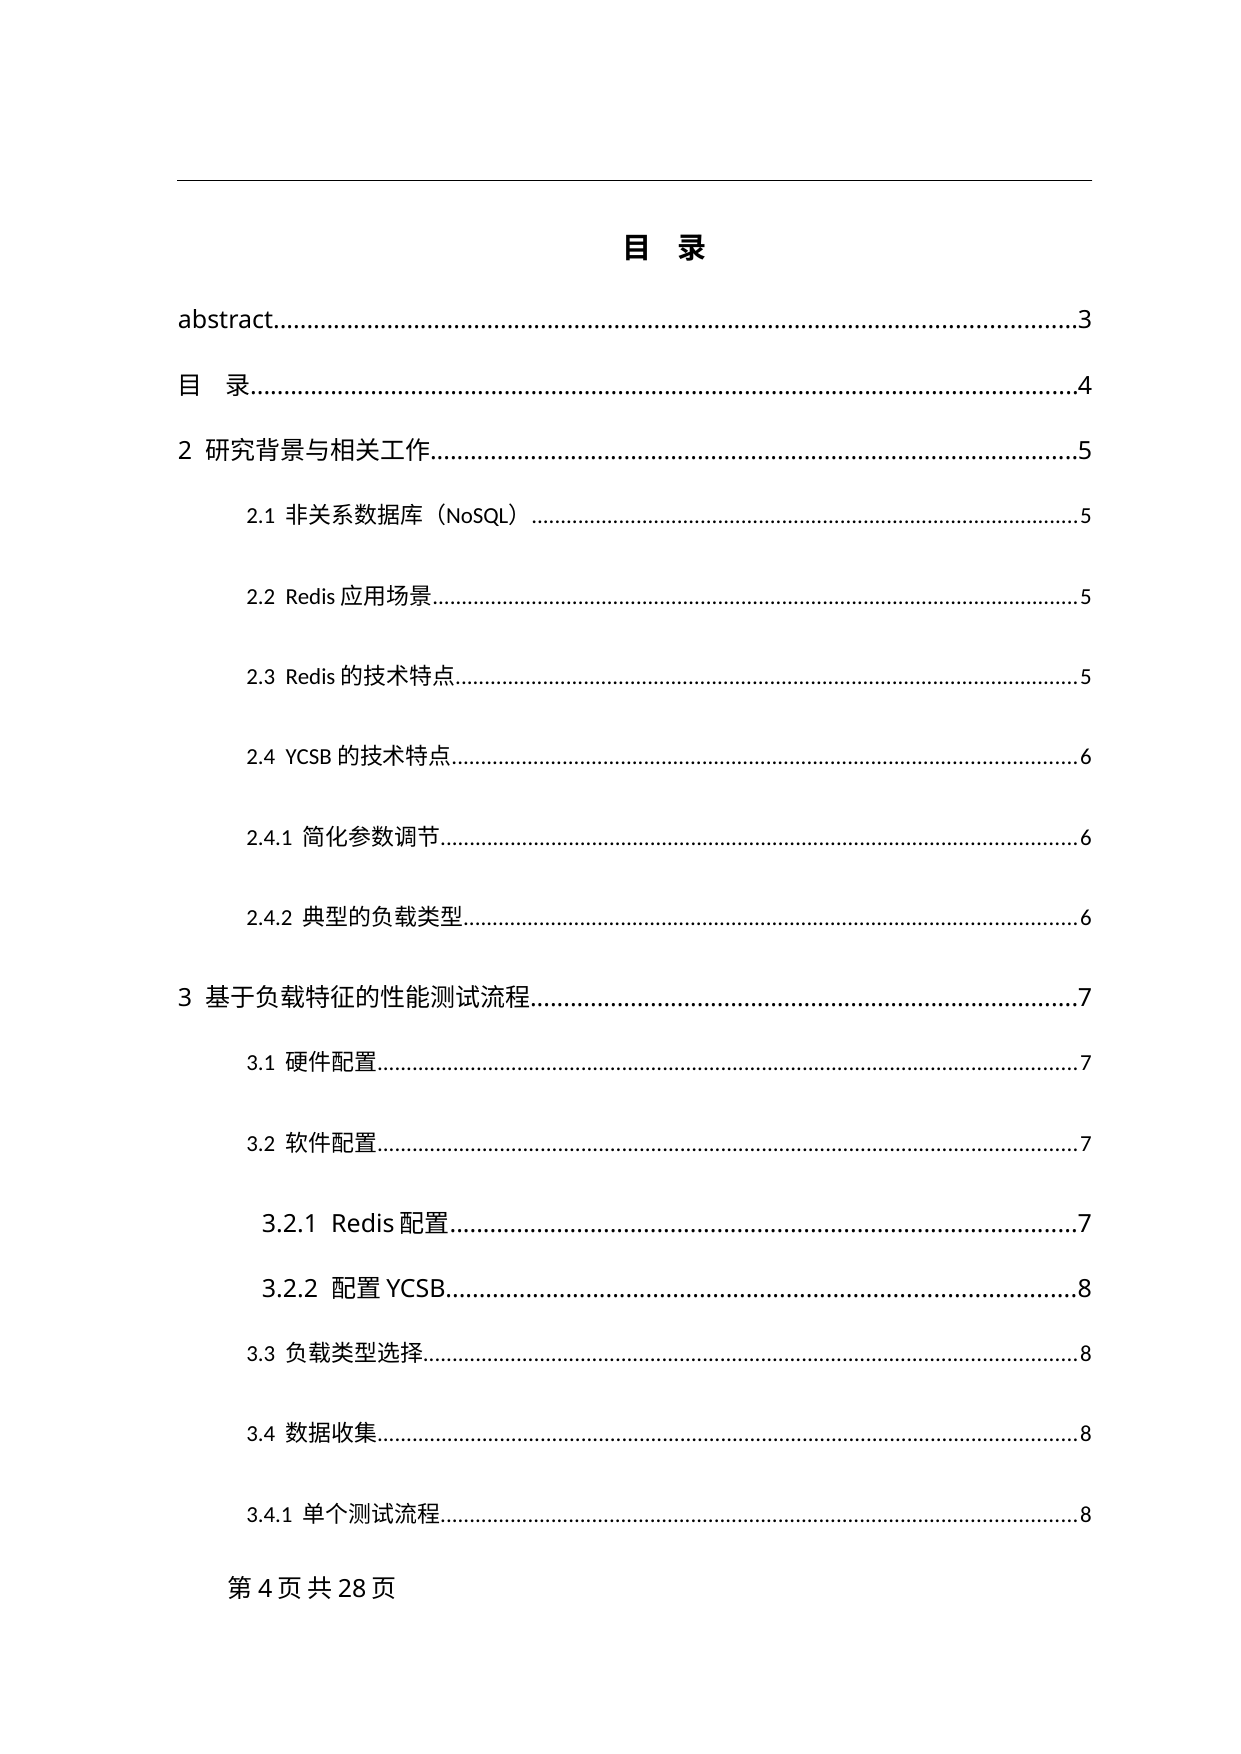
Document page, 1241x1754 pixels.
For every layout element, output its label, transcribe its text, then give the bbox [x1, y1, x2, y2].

text 2.4 YCSB 的技术特点 6 [200, 722, 1092, 787]
text 2 研究背景与相关工作 5 [177, 416, 1092, 481]
text 3.1 硬件配置 7 [200, 1028, 1092, 1093]
text 2.4.1 简化参数调节 6 [200, 803, 1092, 868]
text 2.1 非关系数据库（NoSQL） 5 [200, 481, 1092, 546]
text 3.3 负载类型选择 8 [200, 1319, 1092, 1384]
title 目 录 [177, 215, 1092, 280]
text 3 基于负载特征的性能测试流程 7 [177, 963, 1092, 1028]
text 3.2.2 配置YCSB 8 [262, 1254, 1092, 1319]
text 2.3 Redis 的技术特点 5 [200, 642, 1092, 707]
text 2.4.2 典型的负载类型 6 [200, 883, 1092, 948]
text 3.2.1 Redis配置 7 [262, 1189, 1092, 1254]
text 2.2 Redis 应用场景 5 [200, 562, 1092, 627]
text 3.2 软件配置 7 [200, 1109, 1092, 1174]
text 目 录 4 [177, 351, 1092, 416]
text 3.4 数据收集 8 [200, 1399, 1092, 1464]
text abstract 3 [177, 286, 1092, 351]
text 3.4.1 单个测试流程 8 [200, 1479, 1092, 1544]
